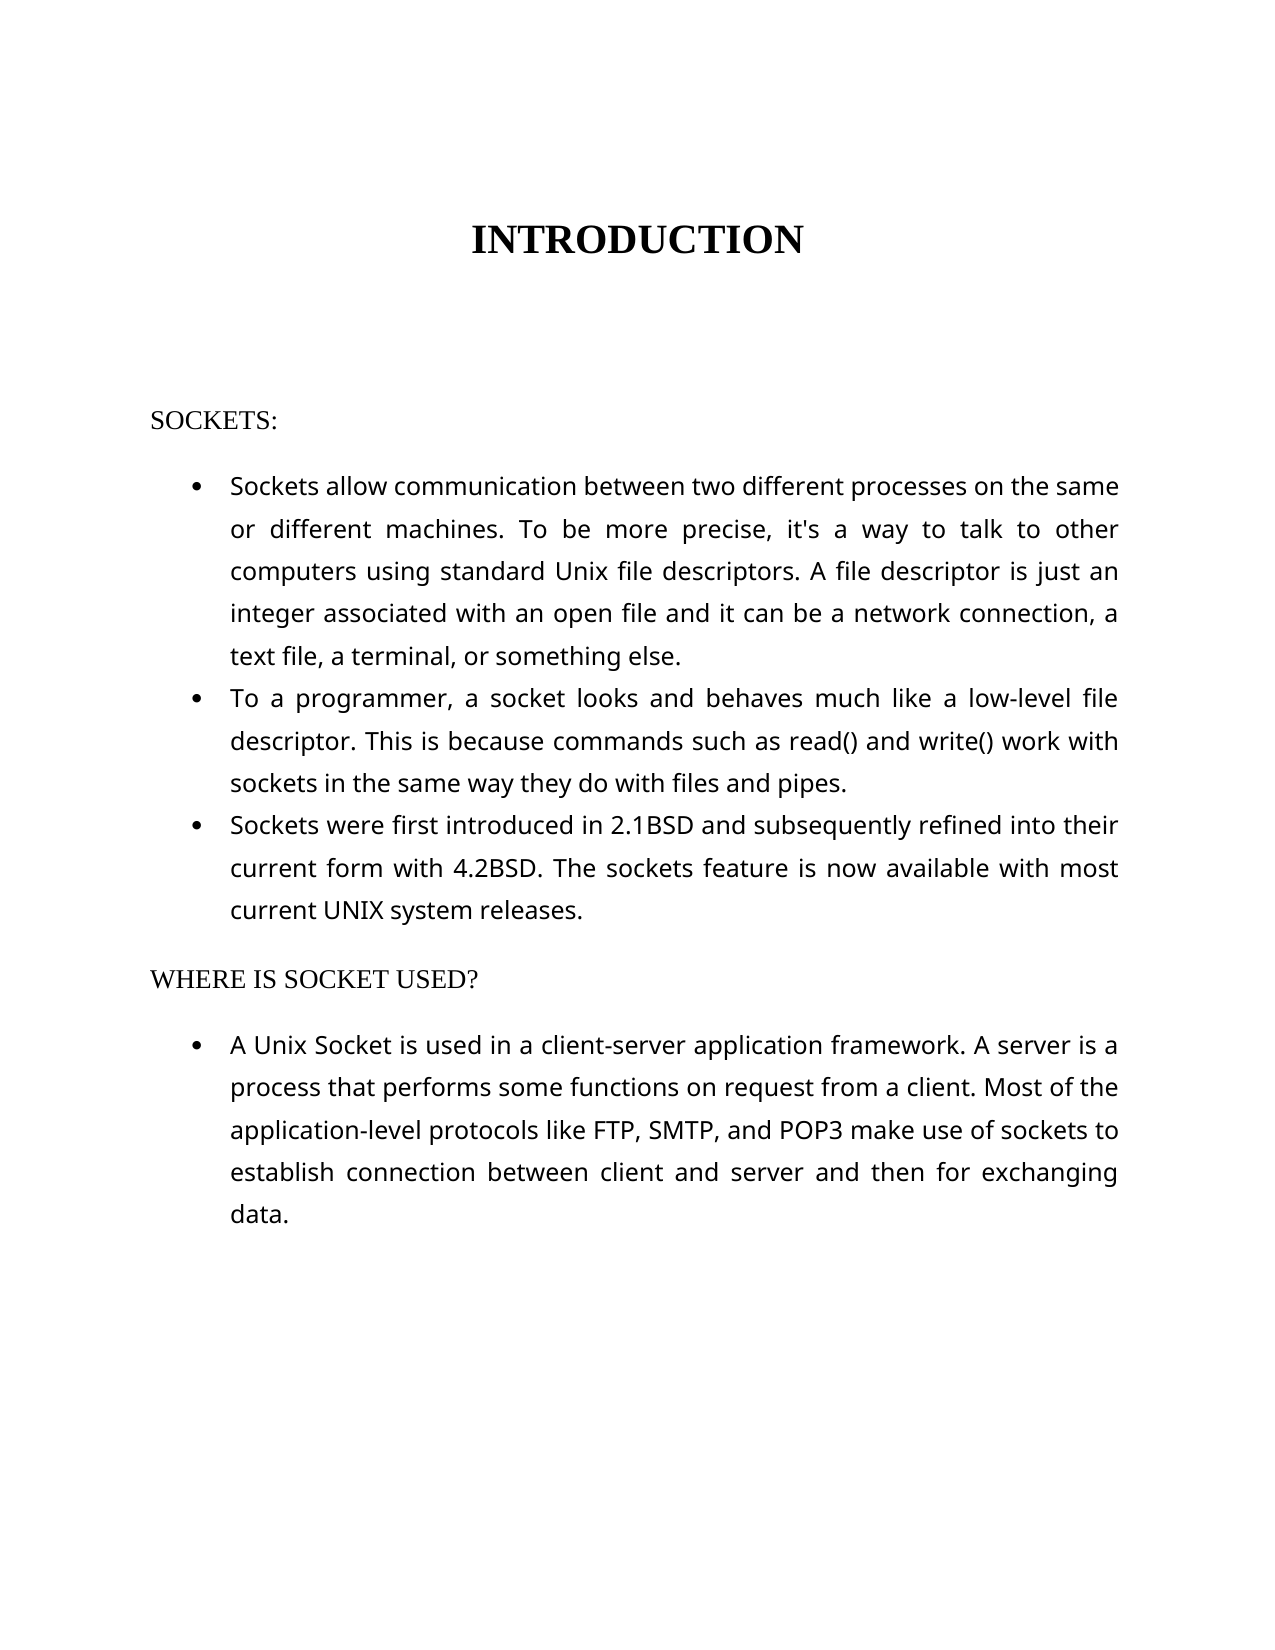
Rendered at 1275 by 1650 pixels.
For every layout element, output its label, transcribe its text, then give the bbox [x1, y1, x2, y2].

text WHERE IS SOCKET USED? [150, 952, 1120, 994]
text INTRODUCTION [150, 215, 1125, 263]
list To a programmer, a socket looks and behaves much like a low-level file descriptor. This is because commands such as read() and write() work with sockets in the same way they do with files and pipes. [192, 672, 1120, 800]
list A Unix Socket is used in a client-server application framework. A server is a process that performs some functions on request from a client. Most of the application-level protocols like FTP, SMTP, and POP3 make use of sockets to establish connection between client and server and then for exchanging data. [192, 1019, 1120, 1231]
list Sockets allow communication between two different processes on the same or different machines. To be more precise, it's a way to talk to other computers using standard Unix file descriptors. A file descriptor is just an integer associated with an open file and it can be a network connection, a text file, a terminal, or something else. [192, 461, 1120, 672]
list Sockets were first introduced in 2.1BSD and subsequently refined into their current form with 4.2BSD. The sockets feature is now available with most current UNIX system releases. [192, 800, 1120, 927]
text SOCKETS: [150, 404, 1125, 435]
